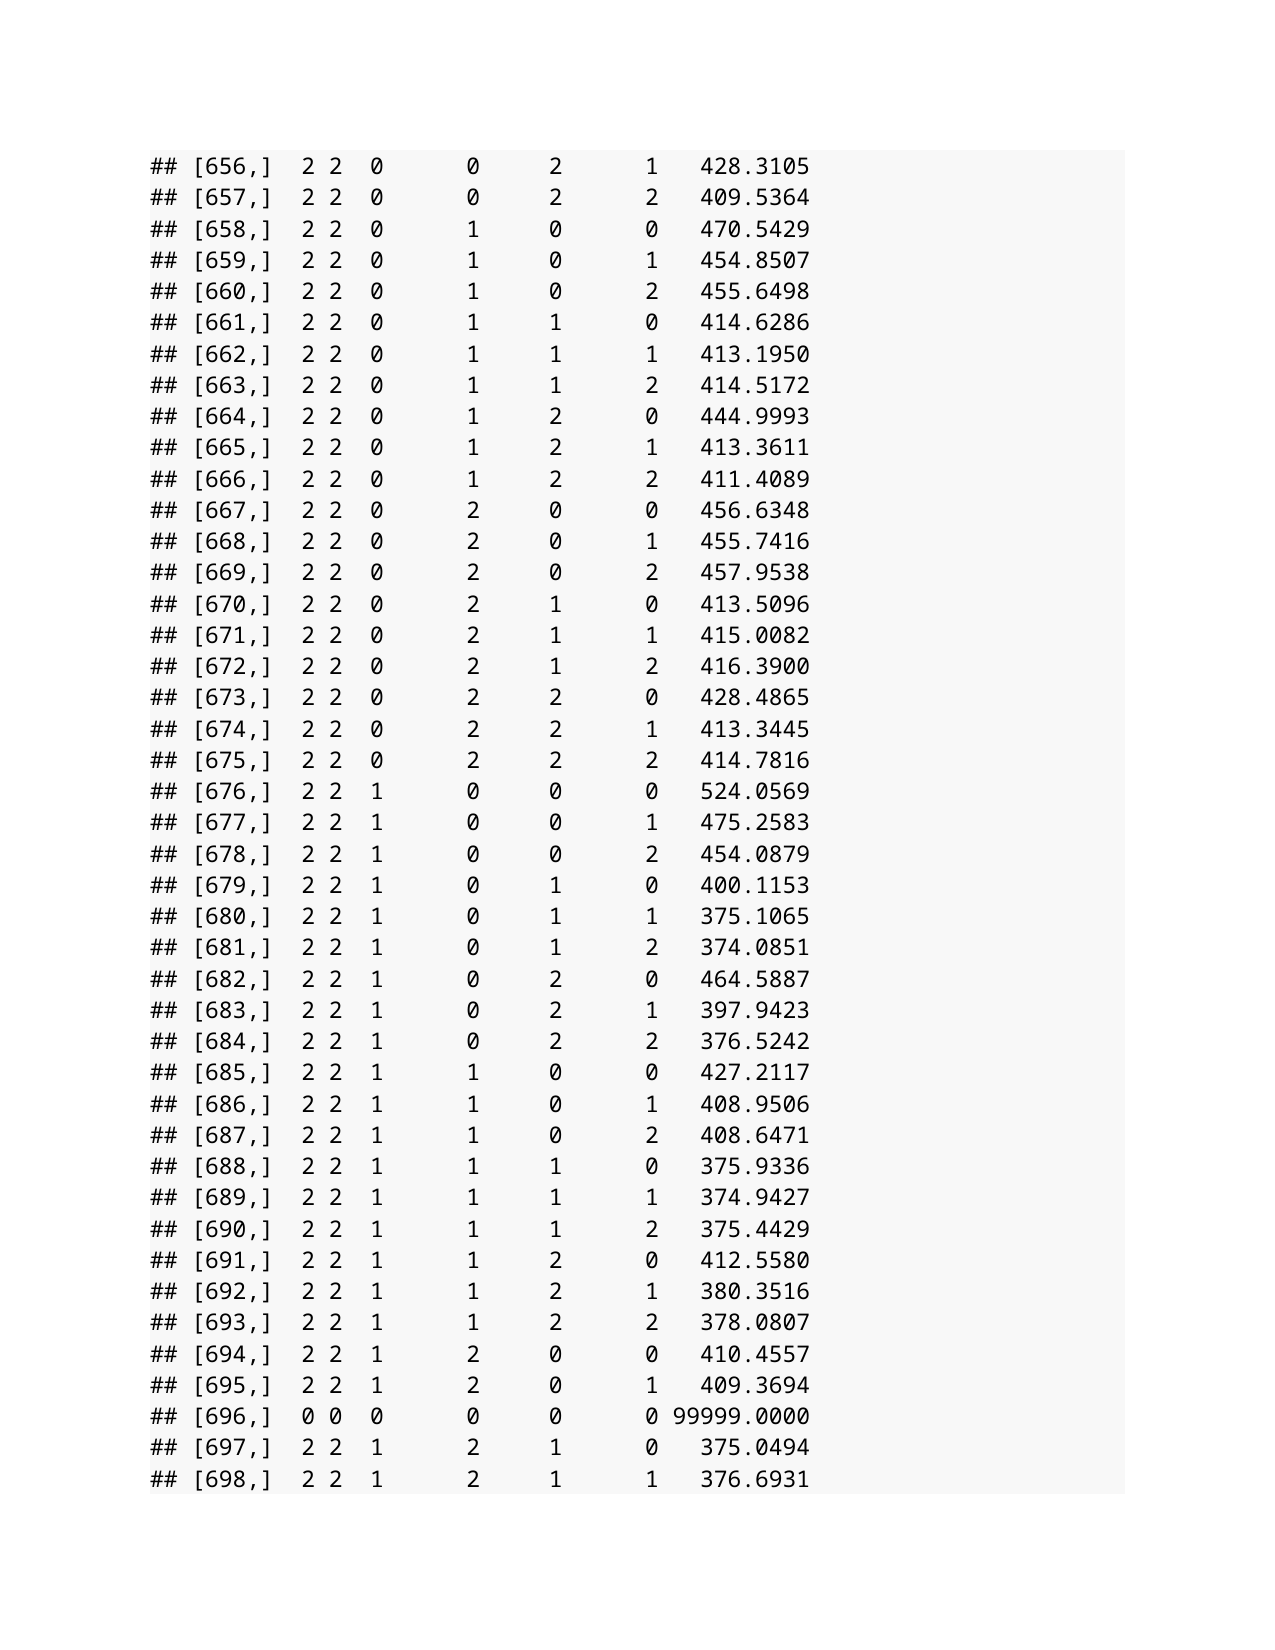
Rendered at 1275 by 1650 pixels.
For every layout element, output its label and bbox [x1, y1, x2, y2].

text [150, 150, 1125, 1494]
